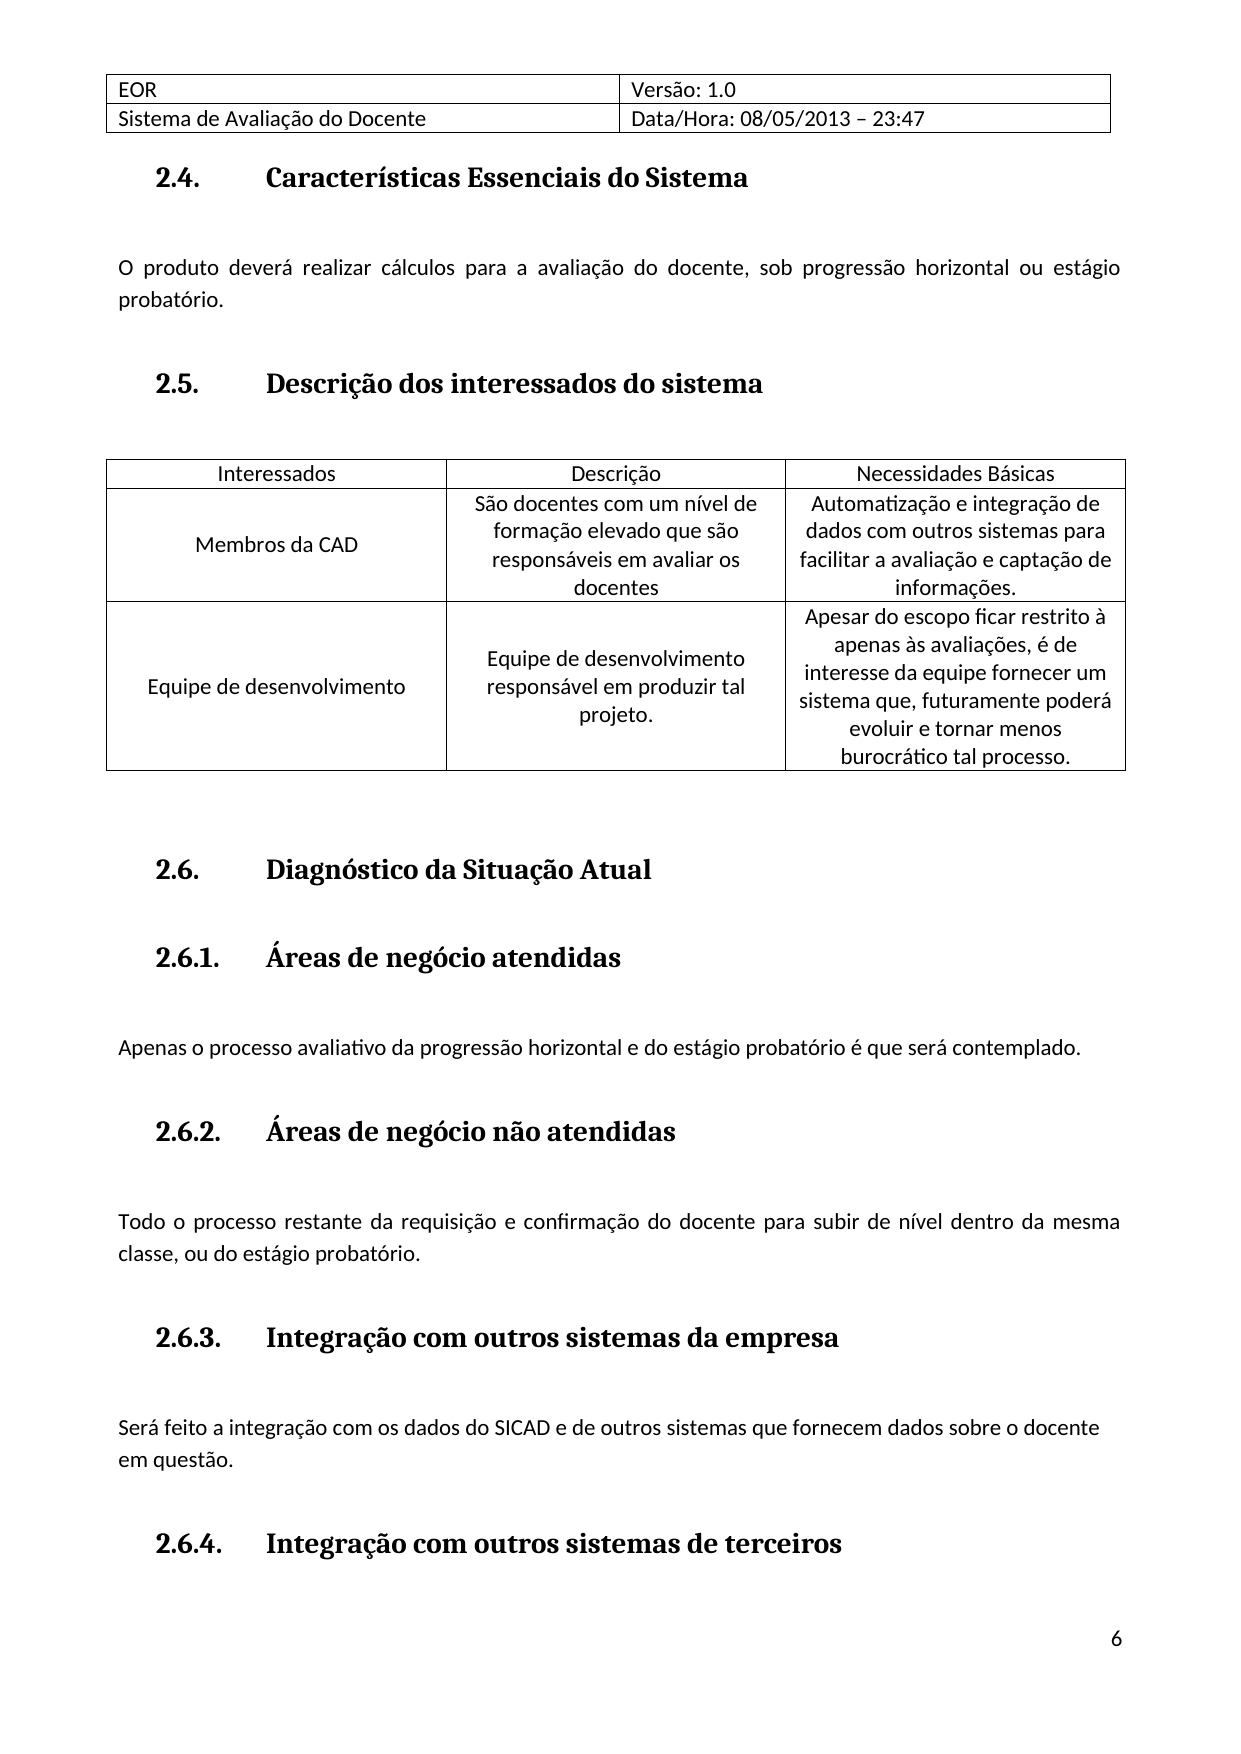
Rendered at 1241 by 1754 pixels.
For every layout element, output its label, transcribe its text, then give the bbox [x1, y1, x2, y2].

subtitle Descrição dos interessados do sistema [156, 367, 1122, 401]
table_cell Apesar do escopo ficar restrito à apenas às avaliações, é de interesse da equipe fornecer um sistema que, futuramente poderá evoluir e tornar menos burocrático tal processo. [786, 602, 1125, 770]
table_cell Equipe de desenvolvimento responsável em produzir tal projeto. [447, 602, 785, 770]
text O produto deverá realizar cálculos para a avaliação do docente, sob progressão horizontal ou estágio probatório. [118, 253, 1122, 313]
table_header Interessados [107, 460, 446, 488]
subtitle Áreas de negócio não atendidas [156, 1115, 1122, 1149]
table_cell Automatização e integração de dados com outros sistemas para facilitar a avaliação e captação de informações. [786, 489, 1125, 601]
subtitle Integração com outros sistemas da empresa [156, 1321, 1122, 1355]
subtitle Diagnóstico da Situação Atual [156, 853, 1122, 887]
text Apenas o processo avaliativo da progressão horizontal e do estágio probatório é que será contemplado. [118, 1033, 1122, 1061]
table_header Descrição [447, 460, 785, 488]
subtitle Integração com outros sistemas de terceiros [156, 1527, 1122, 1561]
subtitle Áreas de negócio atendidas [156, 942, 1122, 975]
subtitle Características Essenciais do Sistema [156, 161, 1122, 194]
table_cell São docentes com um nível de formação elevado que são responsáveis em avaliar os docentes [447, 489, 785, 601]
table_cell Equipe de desenvolvimento [107, 602, 446, 770]
text Todo o processo restante da requisição e confirmação do docente para subir de nível dentro da mesma classe, ou do estágio probatório. [118, 1207, 1122, 1267]
table_header Necessidades Básicas [786, 460, 1125, 488]
table_cell Membros da CAD [107, 489, 446, 601]
text Será feito a integração com os dados do SICAD e de outros sistemas que fornecem dados sobre o docente em questão. [118, 1413, 1122, 1473]
